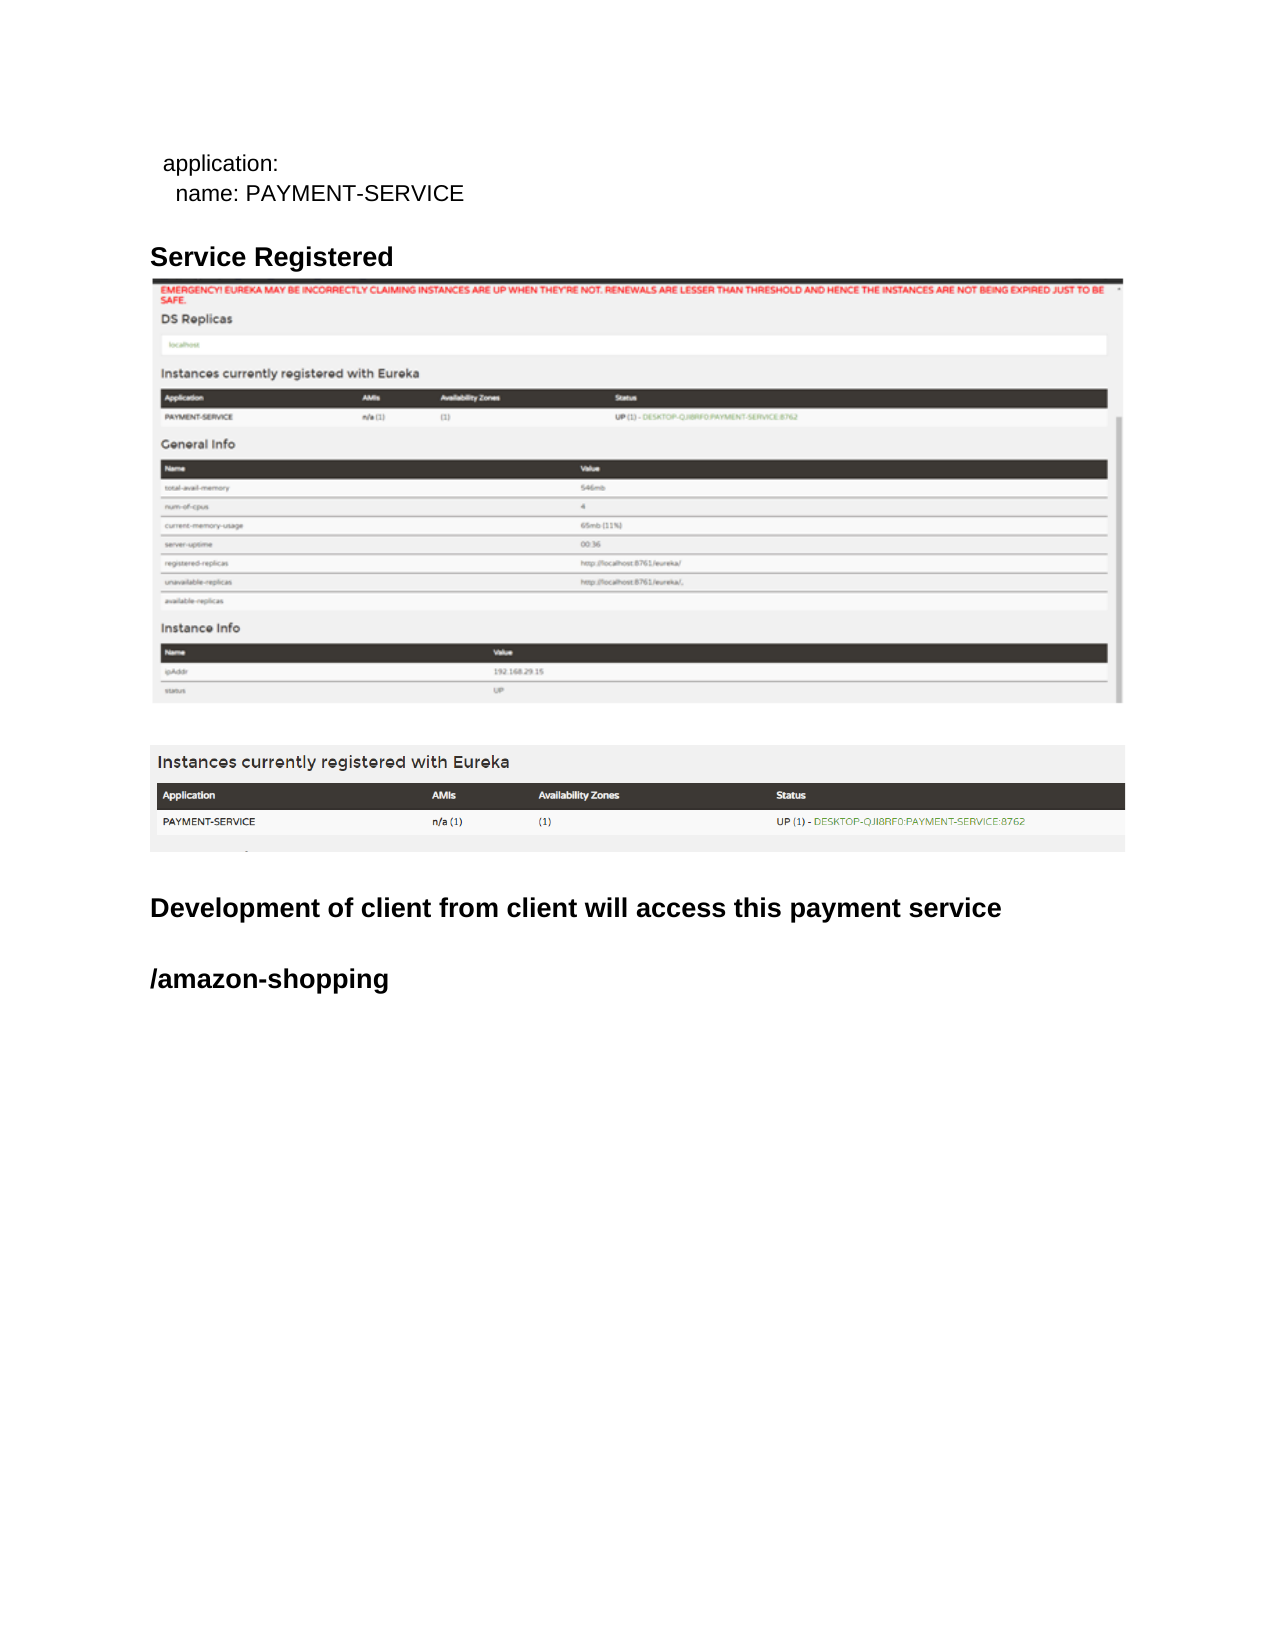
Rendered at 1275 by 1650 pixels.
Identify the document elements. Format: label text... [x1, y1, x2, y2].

text Service Registered [150, 241, 1125, 272]
text name: PAYMENT-SERVICE [150, 180, 1125, 207]
picture [150, 276, 1125, 706]
text /amazon-shopping [150, 963, 1125, 995]
text application: [150, 150, 1125, 176]
text Development of client from client will access this payment service [150, 892, 1125, 923]
picture [150, 745, 1125, 852]
